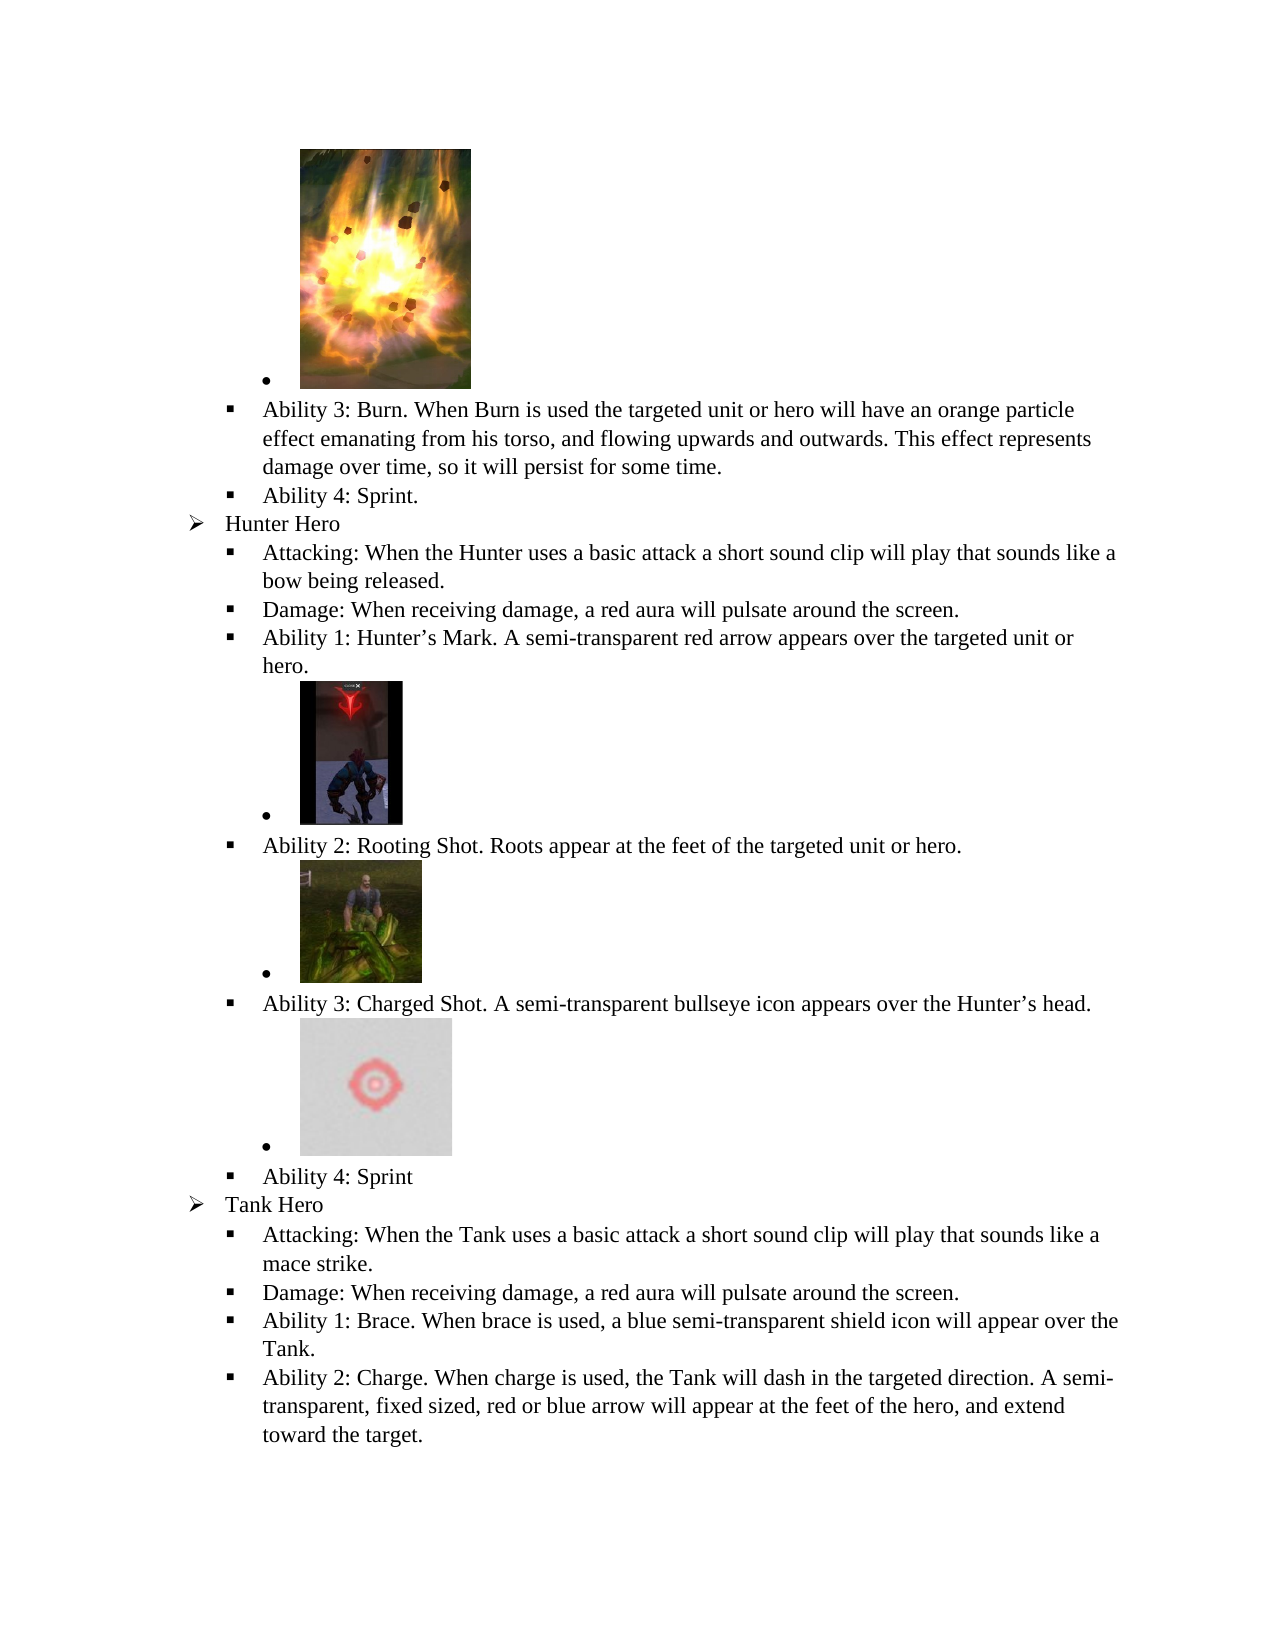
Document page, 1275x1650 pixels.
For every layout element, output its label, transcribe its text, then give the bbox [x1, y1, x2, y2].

list Attacking: When the Hunter uses a basic attack a short sound clip will play that sounds like a bow being released. [225, 539, 1125, 593]
list Ability 1: Hunter’s Mark. A semi-transparent red arrow appears over the targeted unit or hero. [225, 624, 1125, 679]
list Hunter Hero [187, 510, 1125, 537]
picture [300, 681, 403, 825]
list Attacking: When the Tank uses a basic attack a short sound clip will play that sounds like a mace strike. [225, 1220, 1125, 1276]
list Damage: When receiving damage, a red aura will pulsate around the screen. [225, 1278, 1125, 1305]
picture [300, 860, 422, 983]
list Ability 4: Sprint. [225, 482, 1125, 508]
list Ability 2: Rooting Shot. Roots appear at the feet of the targeted unit or hero. [225, 832, 1125, 858]
list Ability 3: Charged Shot. A semi-transparent bullseye icon appears over the Hunter’s head. [225, 990, 1125, 1016]
list Tank Hero [187, 1192, 1125, 1218]
list Ability 3: Burn. When Burn is used the targeted unit or hero will have an orange particle effect emanating from his torso, and flowing upwards and outwards. This effect represents damage over time, so it will persist for some time. [225, 397, 1125, 480]
list Ability 4: Sprint [225, 1163, 1125, 1189]
list Ability 1: Brace. When brace is used, a blue semi-transparent shield icon will appear over the Tank. [225, 1307, 1125, 1362]
picture [300, 149, 471, 389]
picture [300, 1018, 453, 1156]
list Ability 2: Charge. When charge is used, the Tank will dash in the targeted direction. A semi-transparent, fixed sized, red or blue arrow will appear at the feet of the hero, and extend toward the target. [225, 1364, 1125, 1447]
list Damage: When receiving damage, a red aura will pulsate around the screen. [225, 596, 1125, 622]
